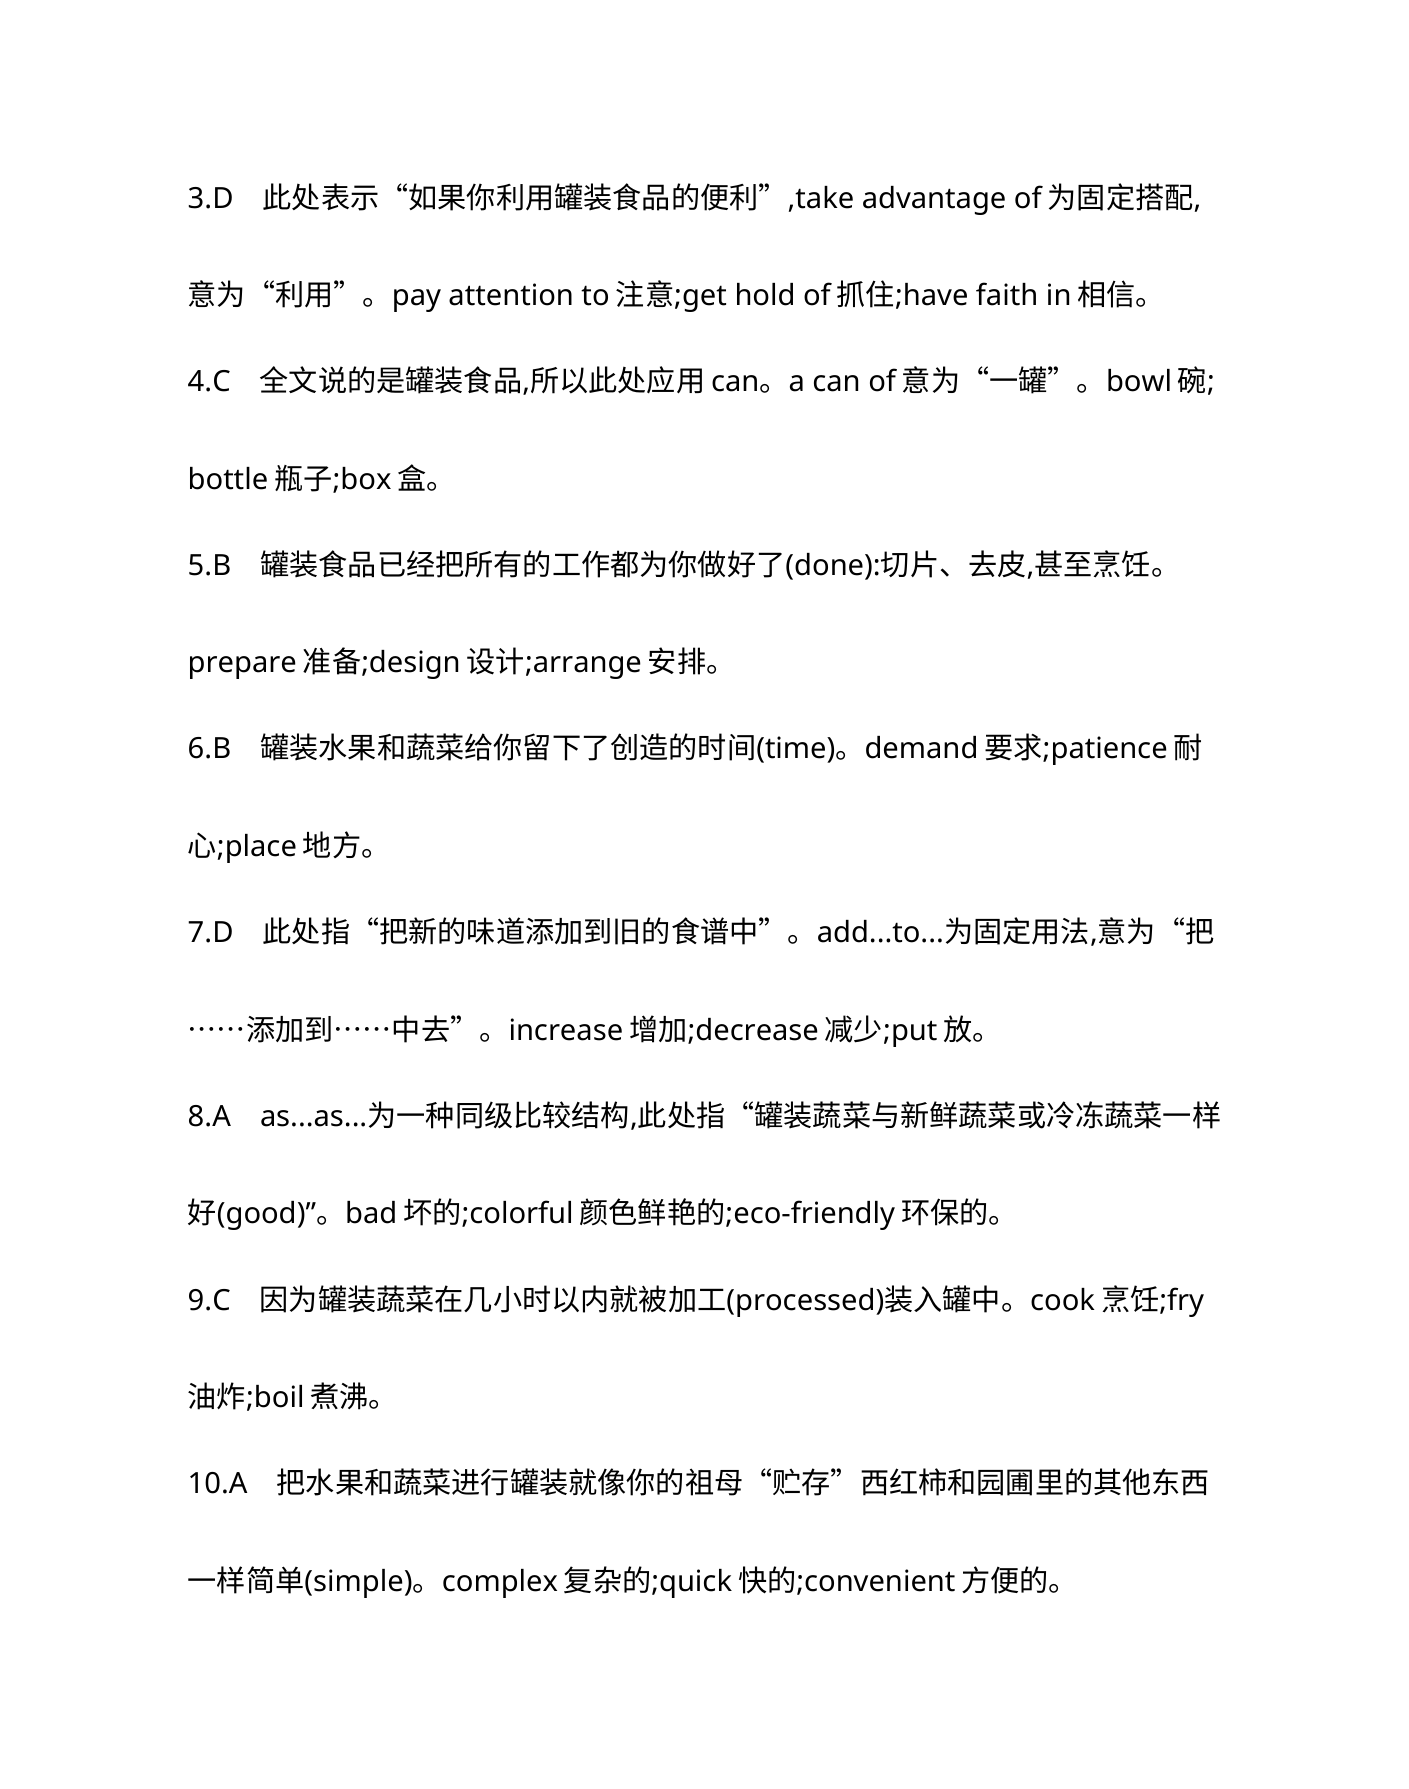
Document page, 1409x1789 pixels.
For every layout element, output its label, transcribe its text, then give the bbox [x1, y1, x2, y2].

text 9.C 因为罐装蔬菜在几小时以内就被加工(processed)装入罐中。cook烹饪;fry油炸;boil煮沸。 [187, 1265, 1221, 1427]
text 4.C 全文说的是罐装食品,所以此处应用can。a can of意为“一罐”。bowl碗;bottle瓶子;box盒。 [187, 347, 1221, 509]
text 3.D 此处表示“如果你利用罐装食品的便利”,take advantage of为固定搭配,意为“利用”。pay attention to注意;get hold of抓住;have faith in相信。 [187, 163, 1221, 325]
text 6.B 罐装水果和蔬菜给你留下了创造的时间(time)。demand要求;patience耐心;place地方。 [187, 714, 1221, 876]
text 10.A 把水果和蔬菜进行罐装就像你的祖母“贮存”西红柿和园圃里的其他东西一样简单(simple)。complex复杂的;quick快的;convenient方便的。 [187, 1448, 1221, 1611]
text 8.A as...as...为一种同级比较结构,此处指“罐装蔬菜与新鲜蔬菜或冷冻蔬菜一样好(good)”。bad坏的;colorful颜色鲜艳的;eco-friendly环保的。 [187, 1081, 1221, 1244]
text 5.B 罐装食品已经把所有的工作都为你做好了(done):切片、去皮,甚至烹饪。prepare准备;design设计;arrange安排。 [187, 530, 1221, 693]
text 7.D 此处指“把新的味道添加到旧的食谱中”。add...to...为固定用法,意为“把……添加到……中去”。increase增加;decrease减少;put放。 [187, 897, 1221, 1060]
